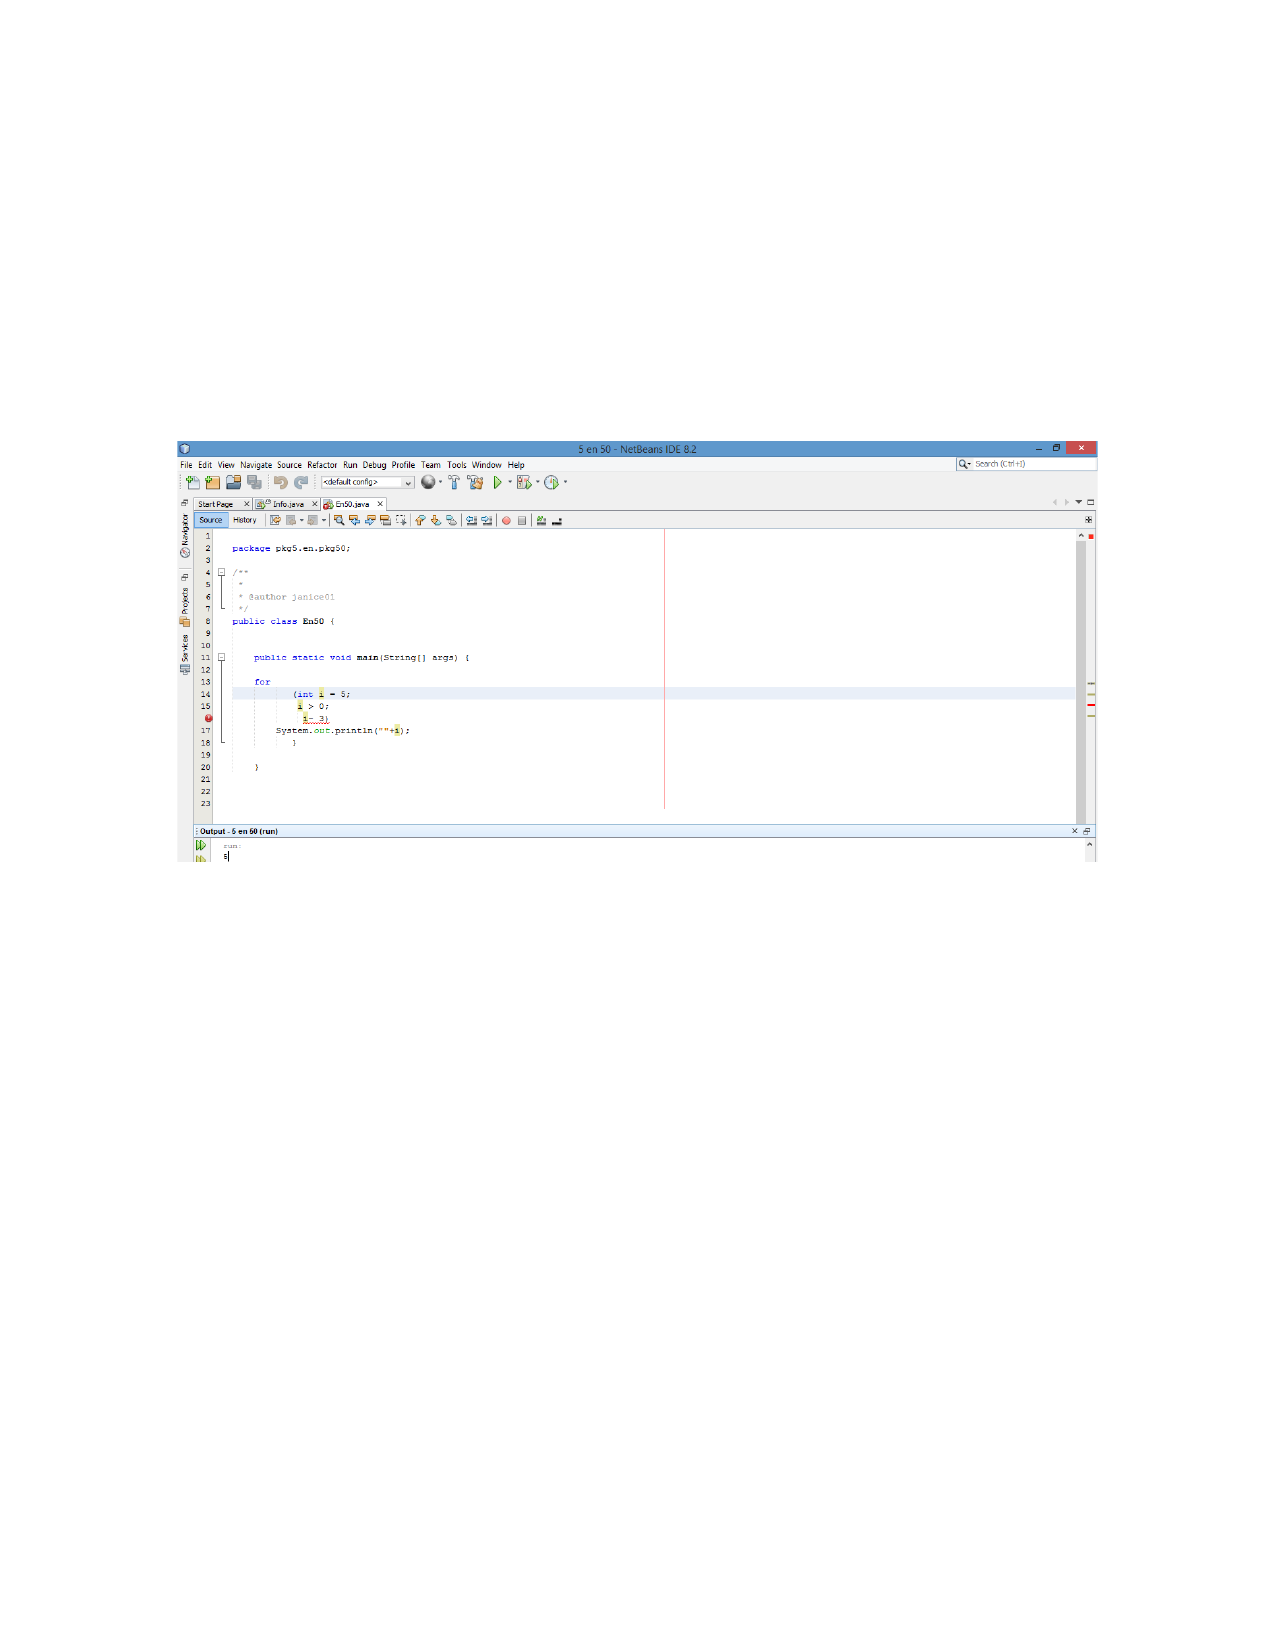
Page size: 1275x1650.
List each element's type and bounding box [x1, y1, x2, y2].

picture [177, 441, 1098, 862]
